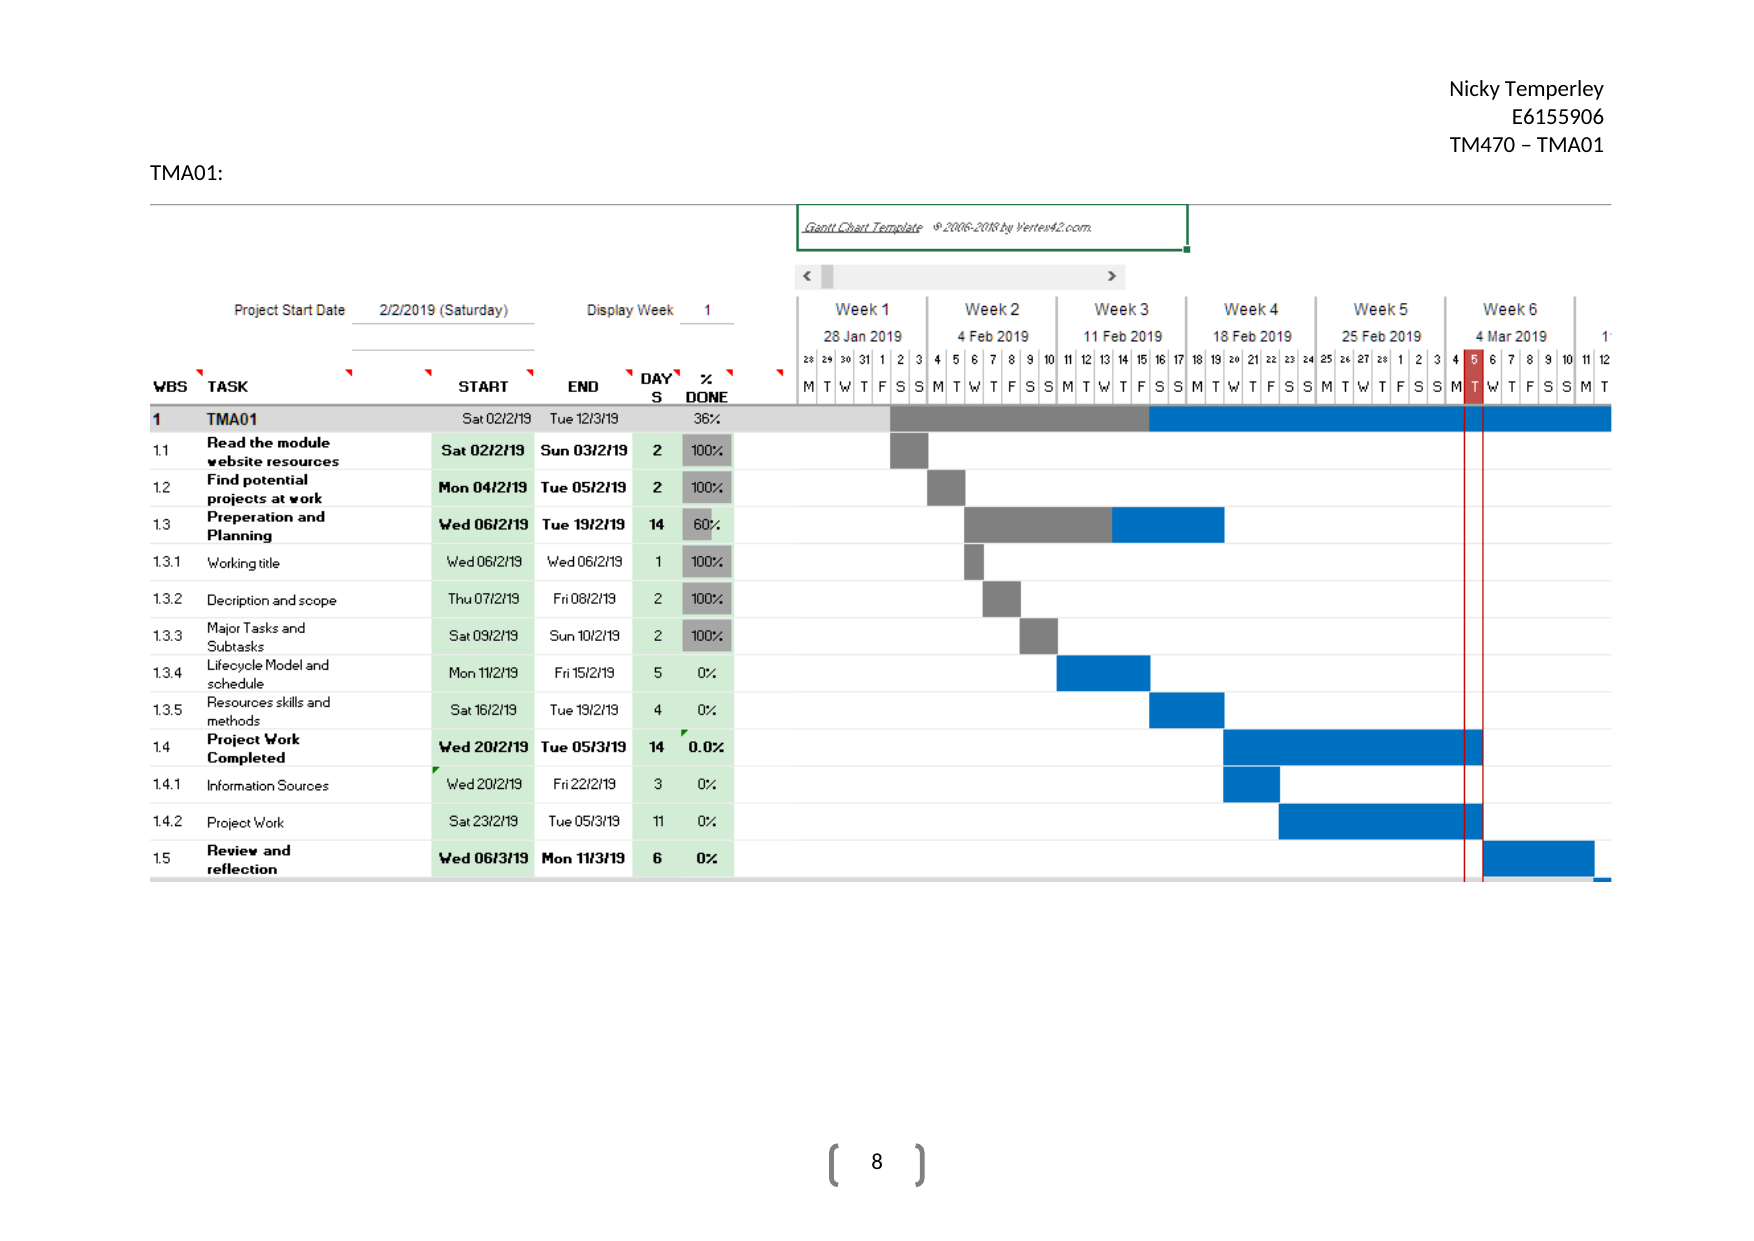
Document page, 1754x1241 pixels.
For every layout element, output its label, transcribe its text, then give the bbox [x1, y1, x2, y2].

picture [150, 204, 1612, 882]
text TMA01: [150, 158, 1604, 186]
